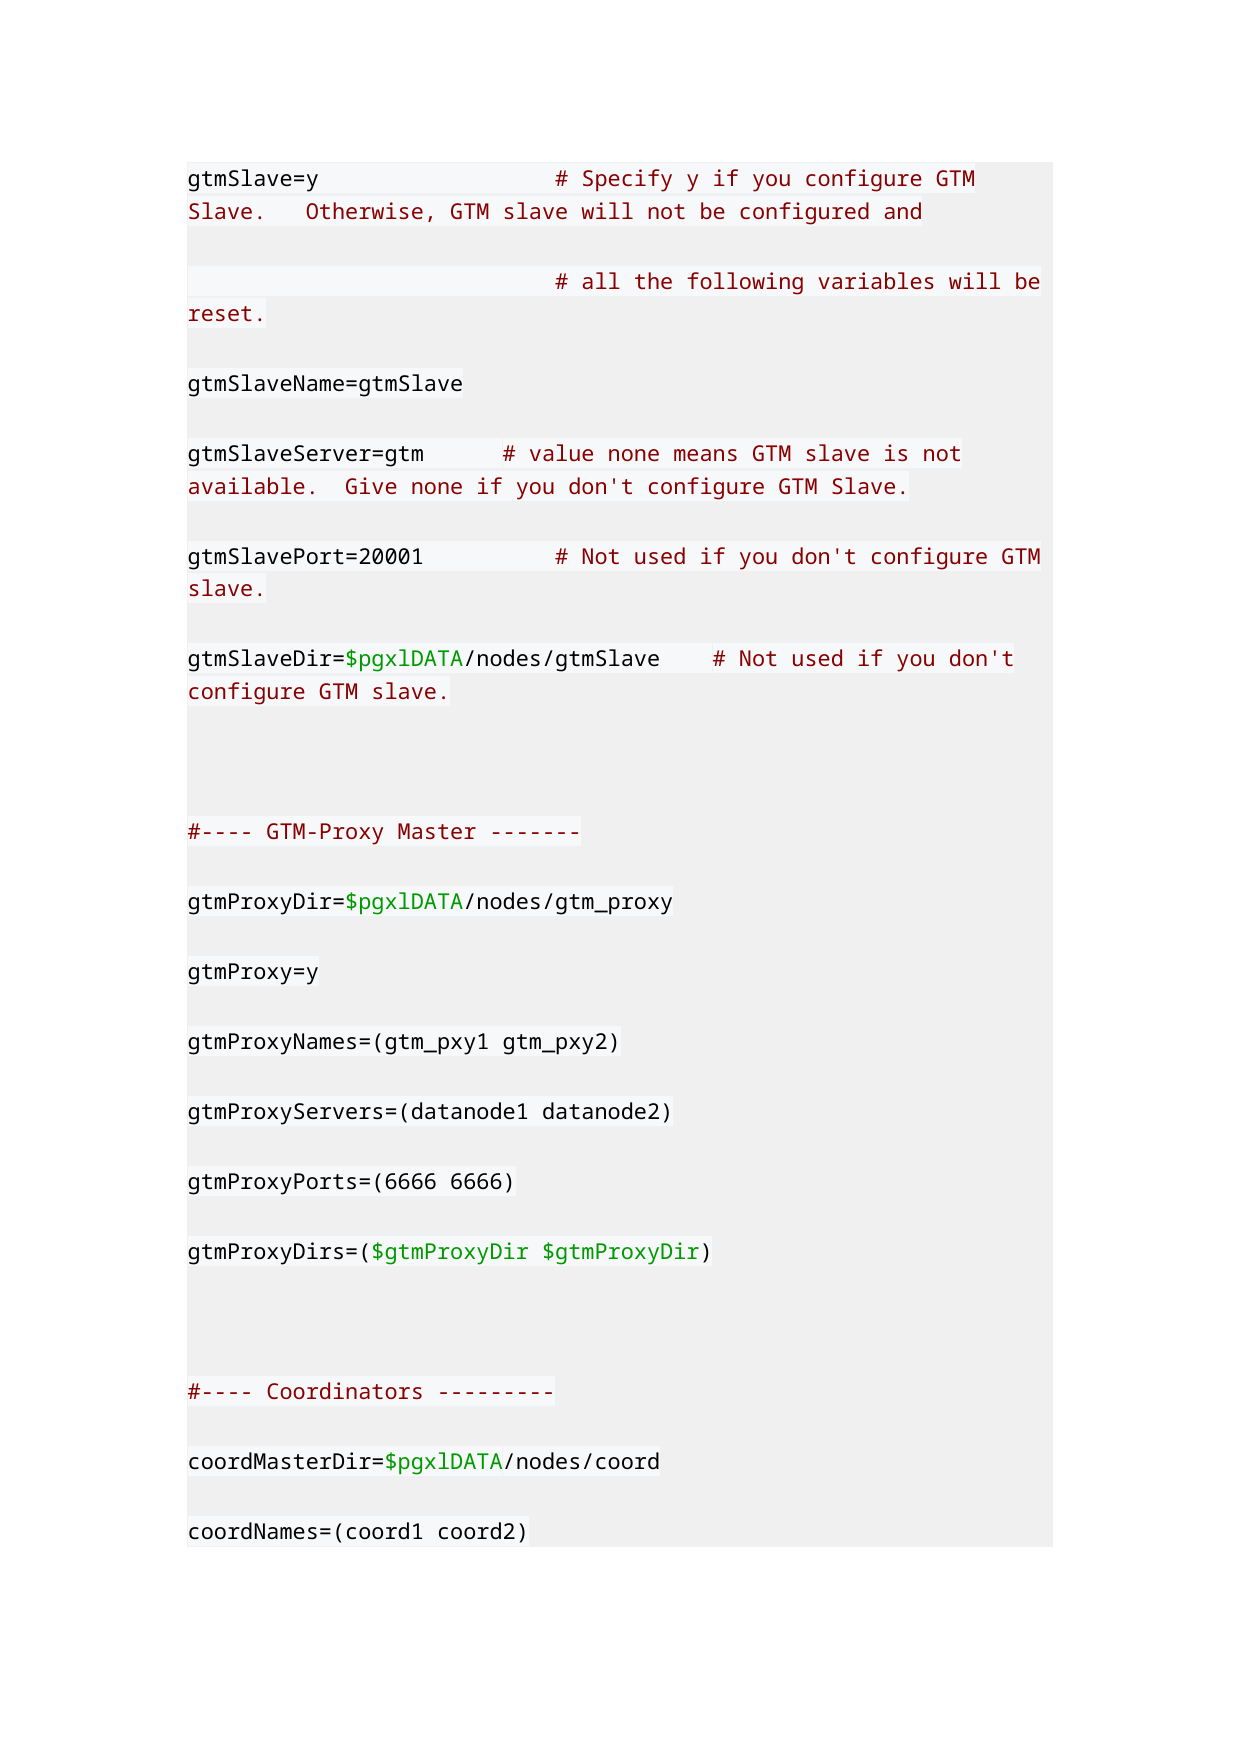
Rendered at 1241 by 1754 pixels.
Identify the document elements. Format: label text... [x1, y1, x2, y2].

text # all the following variables will be reset. [187, 264, 1053, 329]
text gtmProxy=y [187, 954, 1053, 987]
text gtmSlaveName=gtmSlave [187, 367, 1053, 399]
text gtmSlaveDir=$pgxlDATA/nodes/gtmSlave # Not used if you don't configure GTM slave. [187, 642, 1053, 707]
text gtmSlaveServer=gtm # value none means GTM slave is not available. Give none if you don't configure GTM Slave. [187, 437, 1053, 502]
text coordMasterDir=$pgxlDATA/nodes/coord [187, 1444, 1053, 1477]
text gtmProxyDir=$pgxlDATA/nodes/gtm_proxy [187, 884, 1053, 917]
text #---- Coordinators --------- [187, 1374, 1053, 1407]
text gtmProxyNames=(gtm_pxy1 gtm_pxy2) [187, 1024, 1053, 1057]
text gtmSlavePort=20001 # Not used if you don't configure GTM slave. [187, 539, 1053, 604]
text gtmProxyServers=(datanode1 datanode2) [187, 1094, 1053, 1127]
text coordNames=(coord1 coord2) [187, 1514, 1053, 1547]
text #---- GTM-Proxy Master ------- [187, 814, 1053, 847]
text gtmProxyDirs=($gtmProxyDir $gtmProxyDir) [187, 1234, 1053, 1267]
text gtmProxyPorts=(6666 6666) [187, 1164, 1053, 1197]
text gtmSlave=y # Specify y if you configure GTM Slave. Otherwise, GTM slave will not be configured and [187, 162, 1053, 227]
